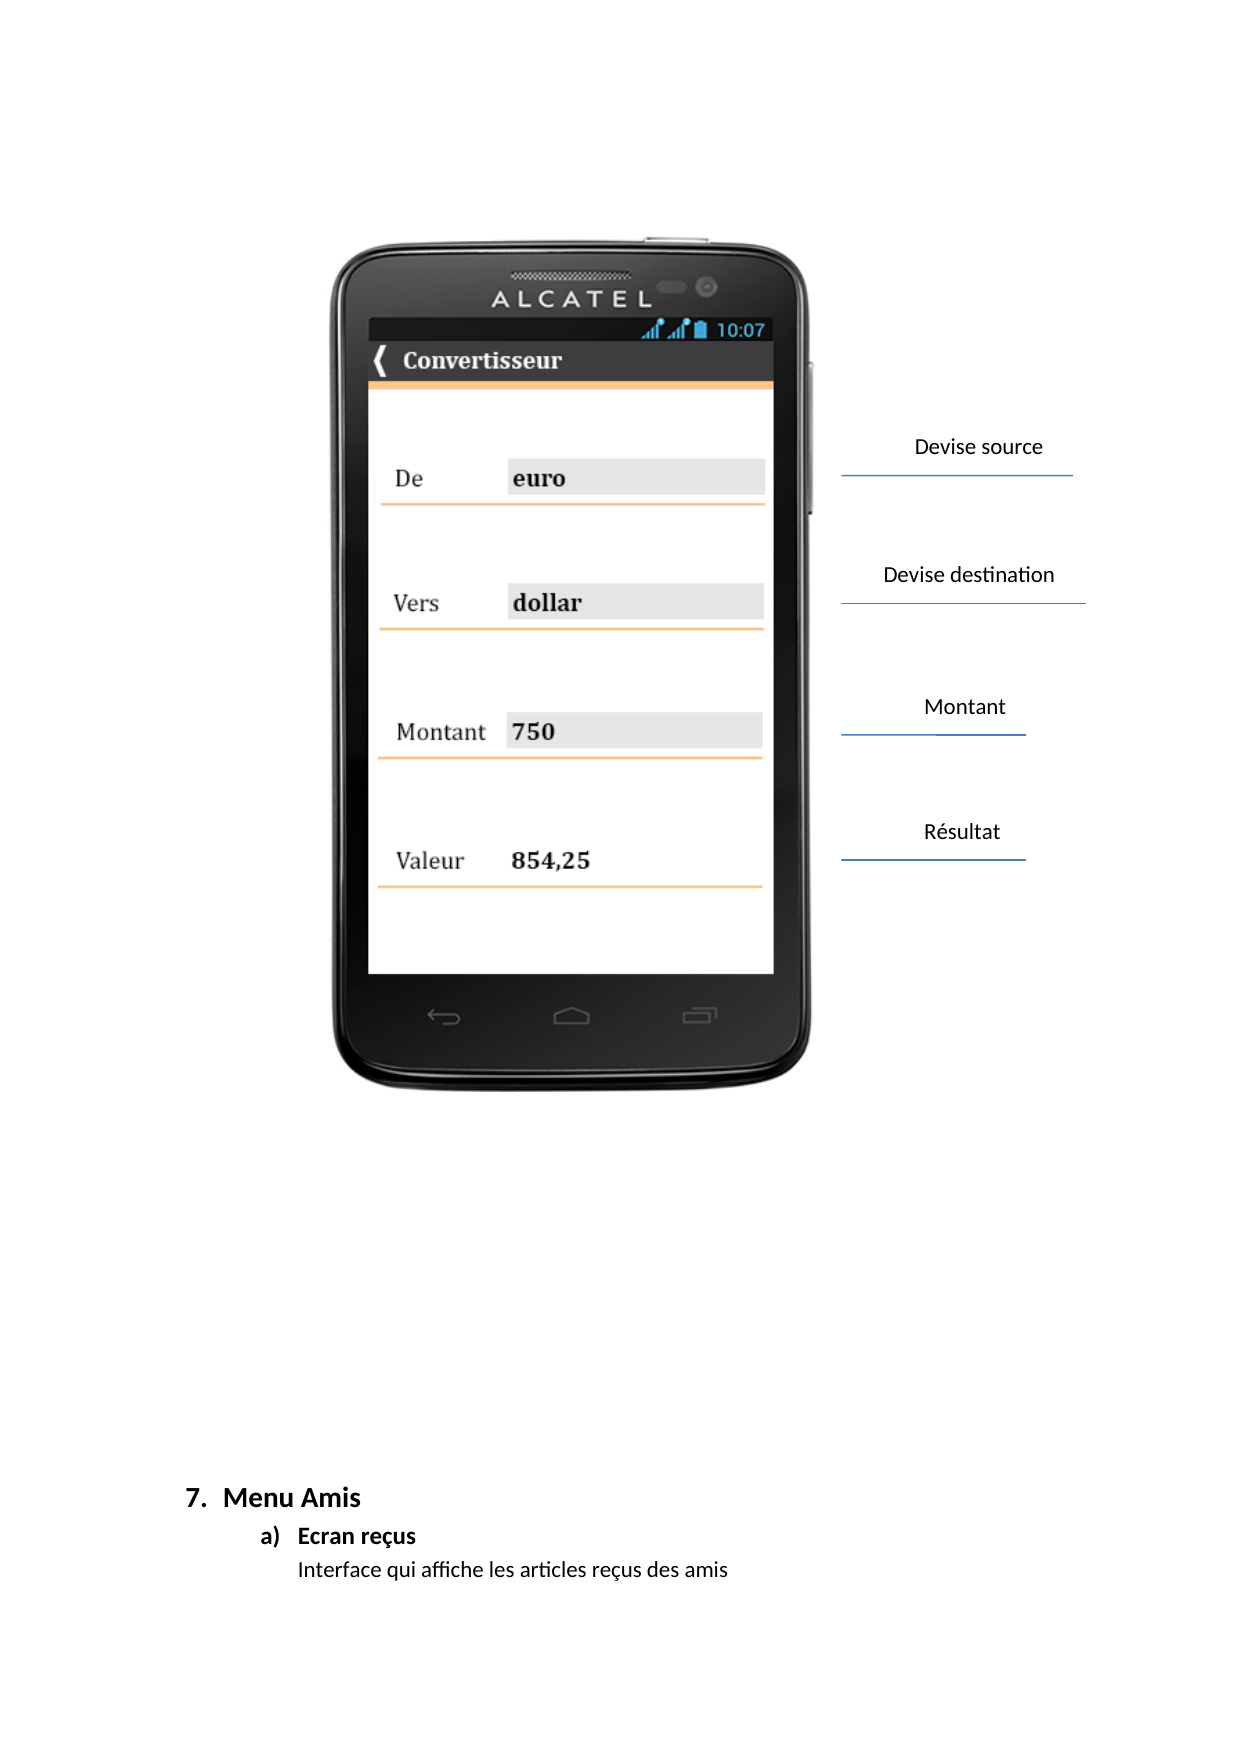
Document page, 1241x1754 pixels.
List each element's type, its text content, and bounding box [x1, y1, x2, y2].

list Ecran reçus [260, 1520, 1093, 1551]
list Menu Amis [185, 1479, 1093, 1515]
list Interface qui affiche les articles reçus des amis [298, 1555, 1093, 1583]
picture [297, 179, 842, 1243]
